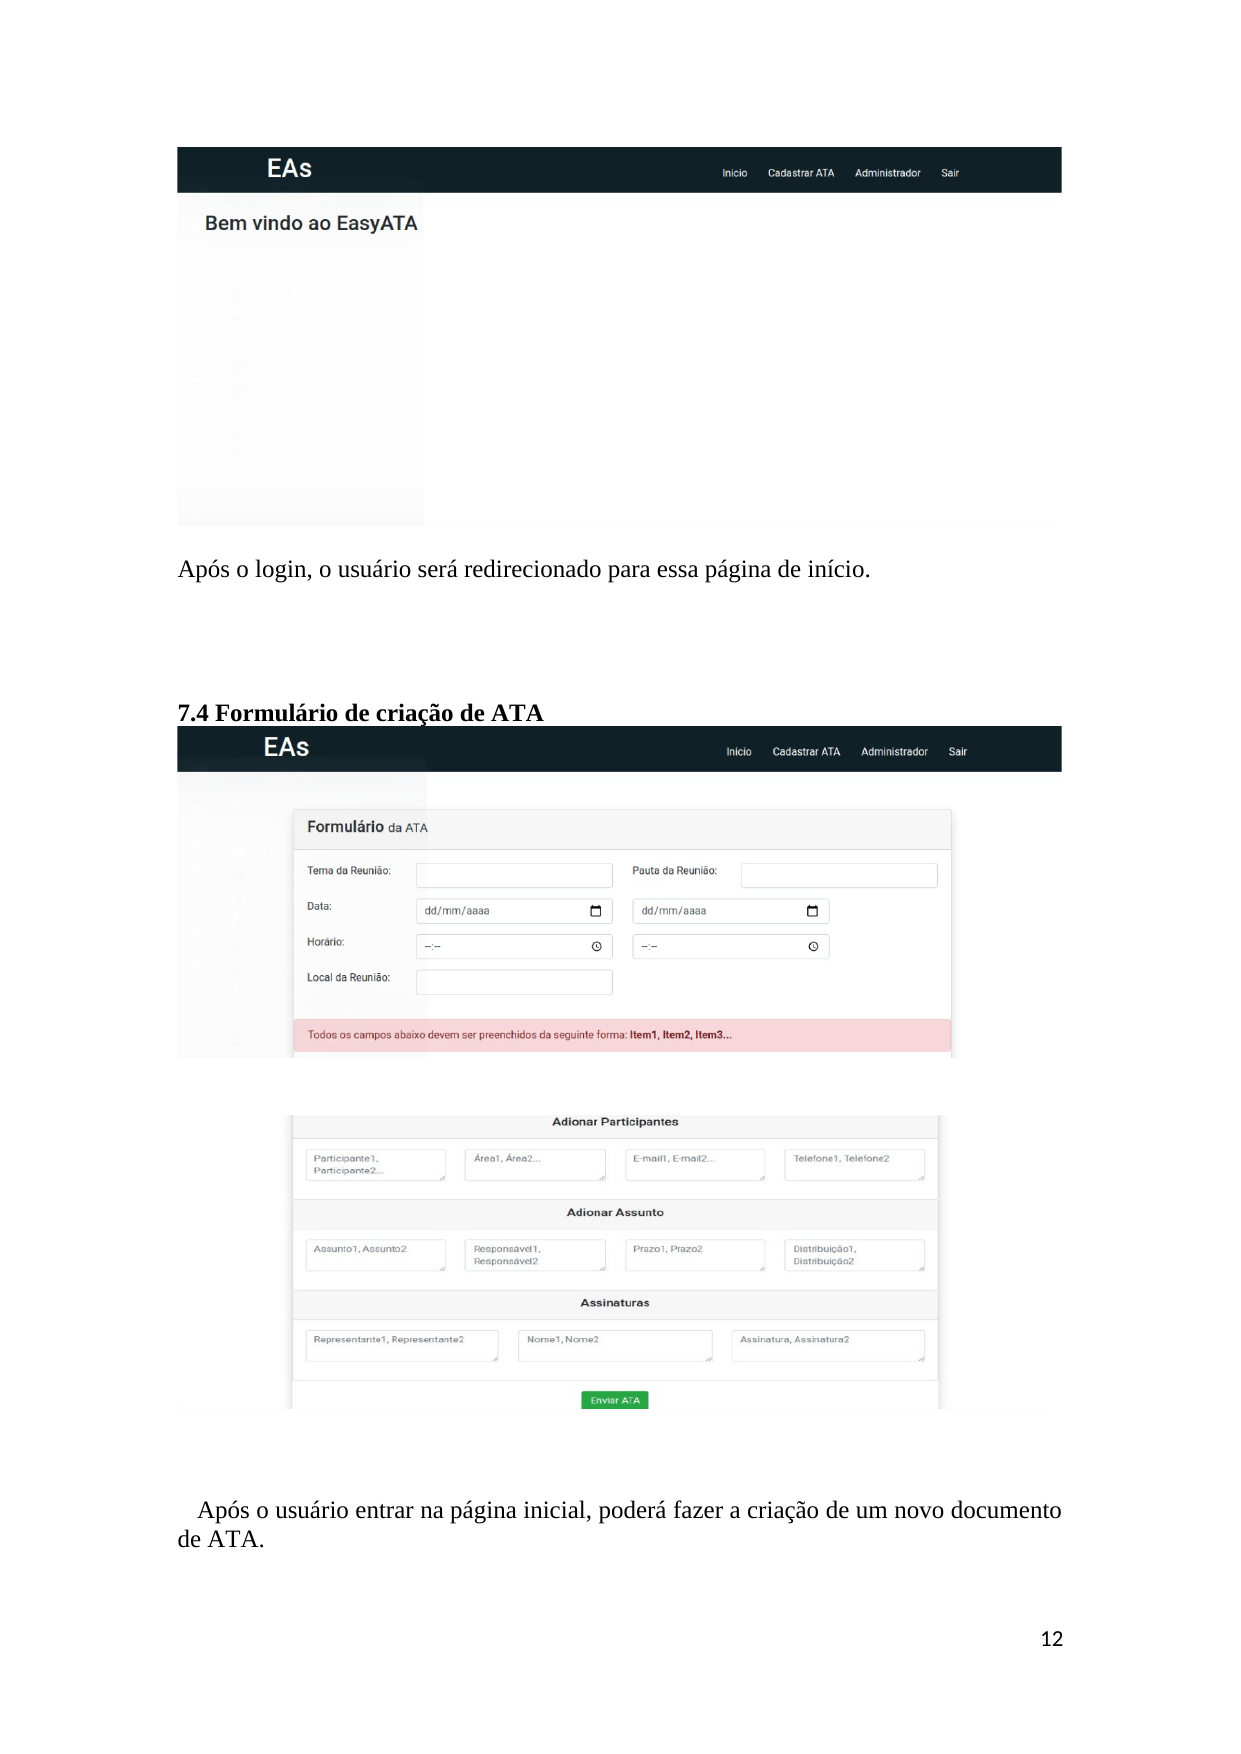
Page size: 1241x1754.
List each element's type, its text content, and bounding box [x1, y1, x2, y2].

picture [177, 147, 1062, 526]
picture [177, 1115, 1049, 1409]
text 7.4 Formulário de criação de ATA [177, 698, 1063, 726]
text Após o login, o usuário será redirecionado para essa página de início. [177, 554, 1063, 583]
text Após o usuário entrar na página inicial, poderá fazer a criação de um novo documento de ATA. [177, 1495, 1063, 1552]
picture [177, 726, 1062, 1058]
